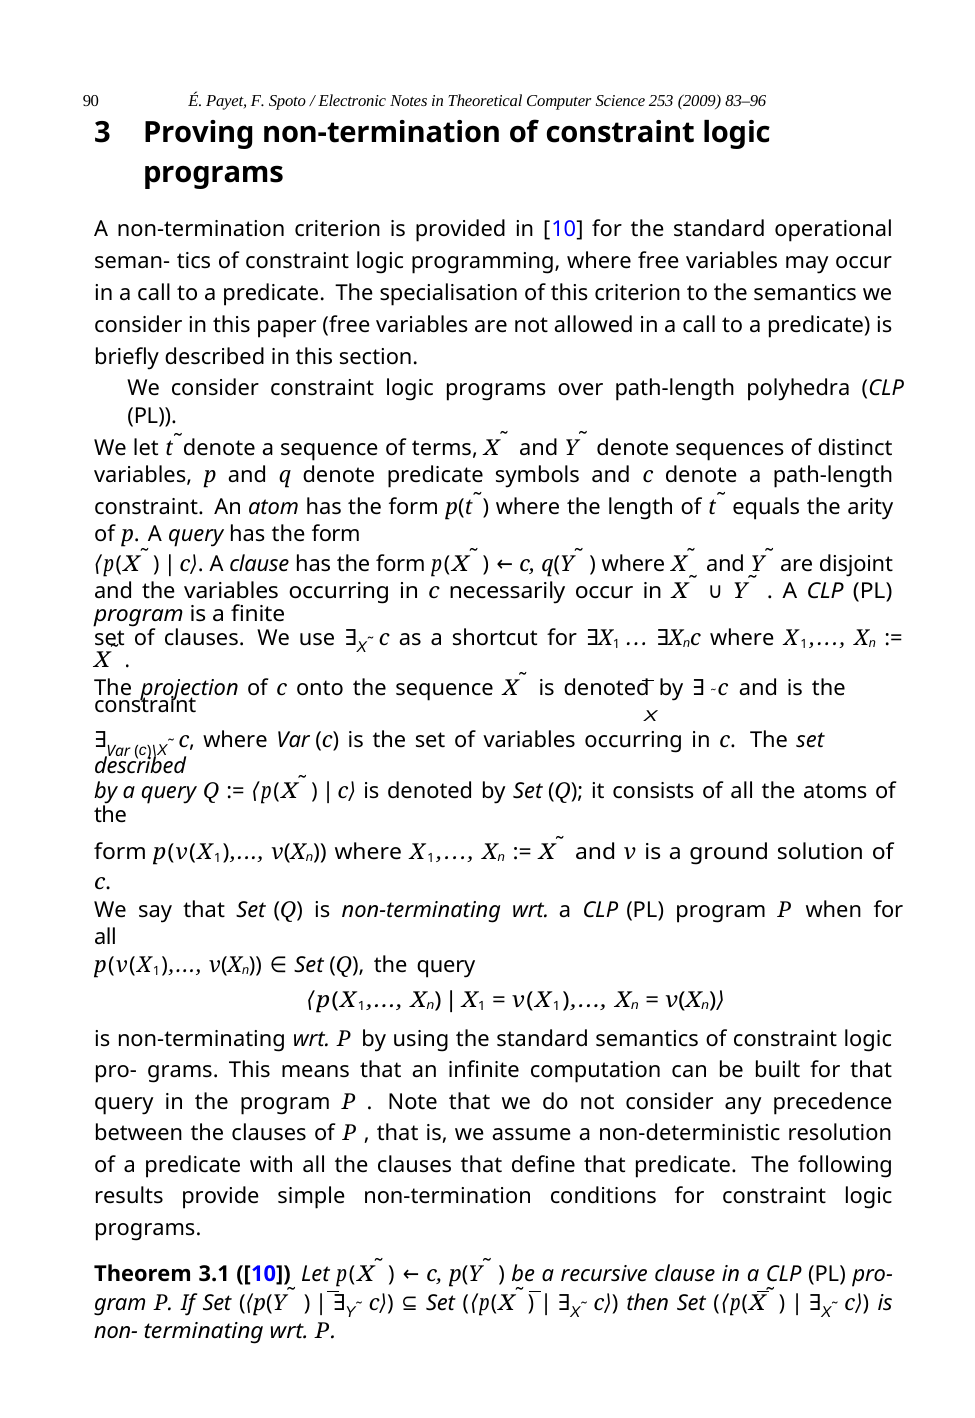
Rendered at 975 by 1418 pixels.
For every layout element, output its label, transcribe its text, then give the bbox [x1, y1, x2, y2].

text by a query Q := ⟨p(X˜) | c⟩ is denoted by Set (Q); it consists of all the atoms of the [94, 779, 904, 827]
text ⟨p(X1,..., Xn) | X1 = v(X1),..., Xn = v(Xn)⟩ [127, 984, 904, 1014]
text ⟨p(X˜) | c⟩. A clause has the form p(X˜) ← c, q(Y˜ ) where X˜ and Y˜ are disjoint and the variables occurring in c necessarily occur in X˜ ∪ Y˜ . A CLP (PL) program is a finite [94, 550, 893, 627]
subtitle Proving non-termination of constraint logic programs [94, 111, 904, 191]
text form p(v(X1),..., v(Xn)) where X1,..., Xn := X˜ and v is a ground solution of c. [94, 829, 904, 896]
text We let t˜denote a sequence of terms, X˜ and Y˜ denote sequences of distinct variables, p and q denote predicate symbols and c denote a path-length constraint. An atom has the form p(t˜) where the length of t˜ equals the arity of p. A query has the form [94, 428, 893, 547]
text We say that Set (Q) is non-terminating wrt. a CLP (PL) program P when for all [94, 896, 904, 950]
text We consider constraint logic programs over path-length polyhedra (CLP (PL)). [127, 373, 904, 428]
text p(v(X1),..., v(Xn)) ∈ Set (Q), the query [94, 950, 904, 978]
text is non-terminating wrt. P by using the standard semantics of constraint logic pro- grams. This means that an infinite computation can be built for that query in the program P . Note that we do not consider any precedence between the clauses of P , that is, we assume a non-deterministic resolution of a predicate with all the clauses that define that predicate. The following results provide simple non-termination conditions for constraint logic programs. [94, 1023, 893, 1242]
text The projection of c onto the sequence X˜ is denoted by ∃ ˜c and is the constraint [94, 679, 904, 716]
text Theorem 3.1 ([10]) Let p(X˜) ← c, p(Y˜ ) be a recursive clause in a CLP (PL) pro- gram P. If Set (⟨p(Y˜ ) | ∃Y˜ c⟩) ⊆ Set (⟨p(X˜) | ∃X˜ c⟩) then Set (⟨p(X˜) | ∃X˜ c⟩) is non- terminating wrt. P. [94, 1258, 893, 1345]
text A non-termination criterion is provided in [10] for the standard operational seman- tics of constraint logic programming, where free variables may occur in a call to a predicate. The specialisation of this criterion to the semantics we consider in this paper (free variables are not allowed in a call to a predicate) is briefly described in this section. [94, 213, 893, 371]
text set of clauses. We use ∃X˜ c as a shortcut for ∃X1 ... ∃Xnc where X1,..., Xn := X˜. [94, 627, 904, 672]
text ∃Var (c)\X˜ c, where Var (c) is the set of variables occurring in c. The set described [94, 723, 904, 779]
